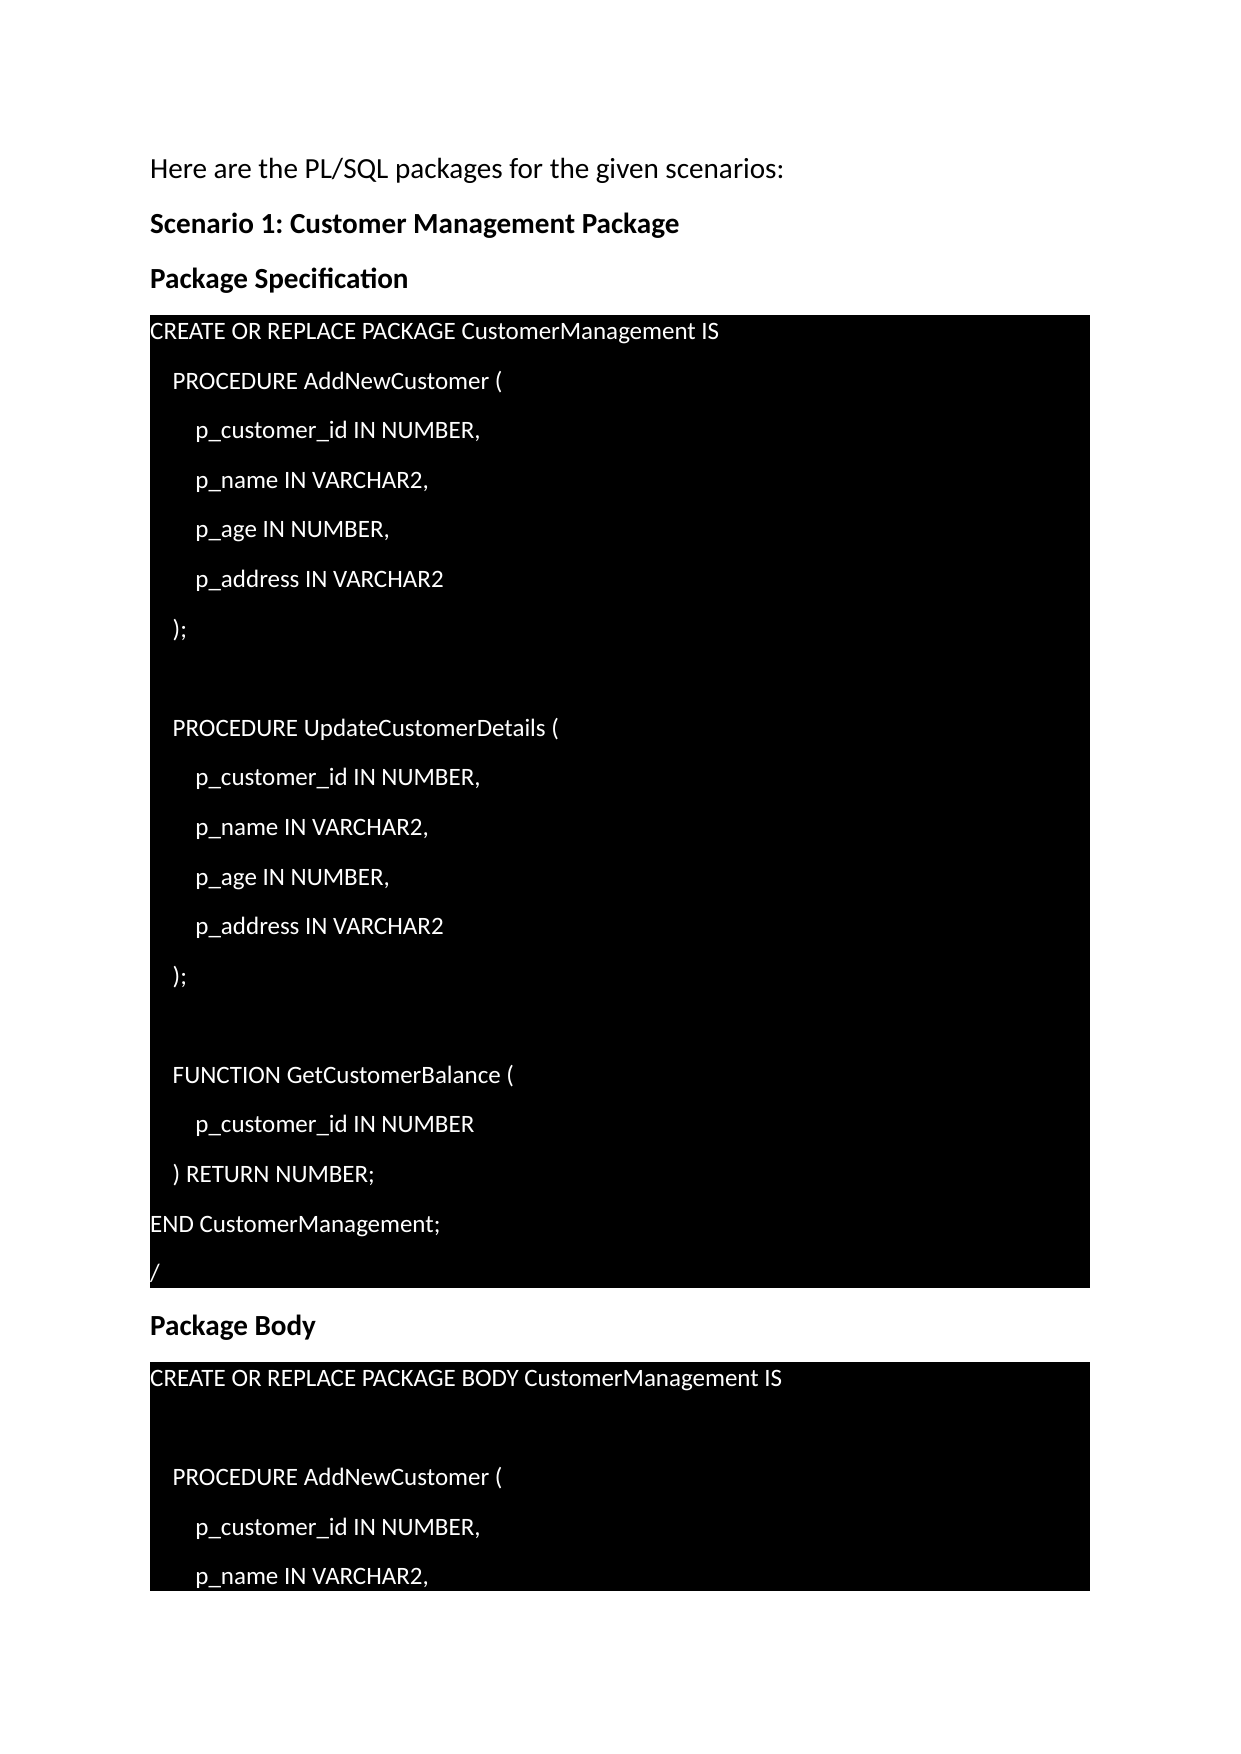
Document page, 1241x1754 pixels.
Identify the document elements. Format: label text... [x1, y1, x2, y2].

text Scenario 1: Customer Management Package [150, 205, 1090, 241]
text p_name IN VARCHAR2, [150, 464, 1090, 494]
text FUNCTION GetCustomerBalance ( [150, 1059, 1090, 1089]
text p_address IN VARCHAR2 [150, 910, 1090, 941]
text Package Specification [150, 260, 1090, 296]
text p_age IN NUMBER, [150, 861, 1090, 891]
text / [150, 1257, 1090, 1288]
text ) RETURN NUMBER; [150, 1158, 1090, 1189]
text p_name IN VARCHAR2, [150, 811, 1090, 842]
text Package Body [150, 1307, 1090, 1343]
text END CustomerManagement; [150, 1208, 1090, 1238]
text PROCEDURE UpdateCustomerDetails ( [150, 712, 1090, 742]
text p_age IN NUMBER, [150, 514, 1090, 544]
text CREATE OR REPLACE PACKAGE BODY CustomerManagement IS [150, 1362, 1090, 1393]
text PROCEDURE AddNewCustomer ( [150, 365, 1090, 395]
text ); [150, 960, 1090, 990]
text p_address IN VARCHAR2 [150, 563, 1090, 594]
text p_customer_id IN NUMBER [150, 1109, 1090, 1139]
text p_name IN VARCHAR2, [150, 1560, 1090, 1591]
text p_customer_id IN NUMBER, [150, 762, 1090, 792]
text p_customer_id IN NUMBER, [150, 1511, 1090, 1541]
text PROCEDURE AddNewCustomer ( [150, 1461, 1090, 1492]
text CREATE OR REPLACE PACKAGE CustomerManagement IS [150, 315, 1090, 346]
text Here are the PL/SQL packages for the given scenarios: [150, 150, 1090, 186]
text ); [150, 613, 1090, 643]
text p_customer_id IN NUMBER, [150, 414, 1090, 445]
